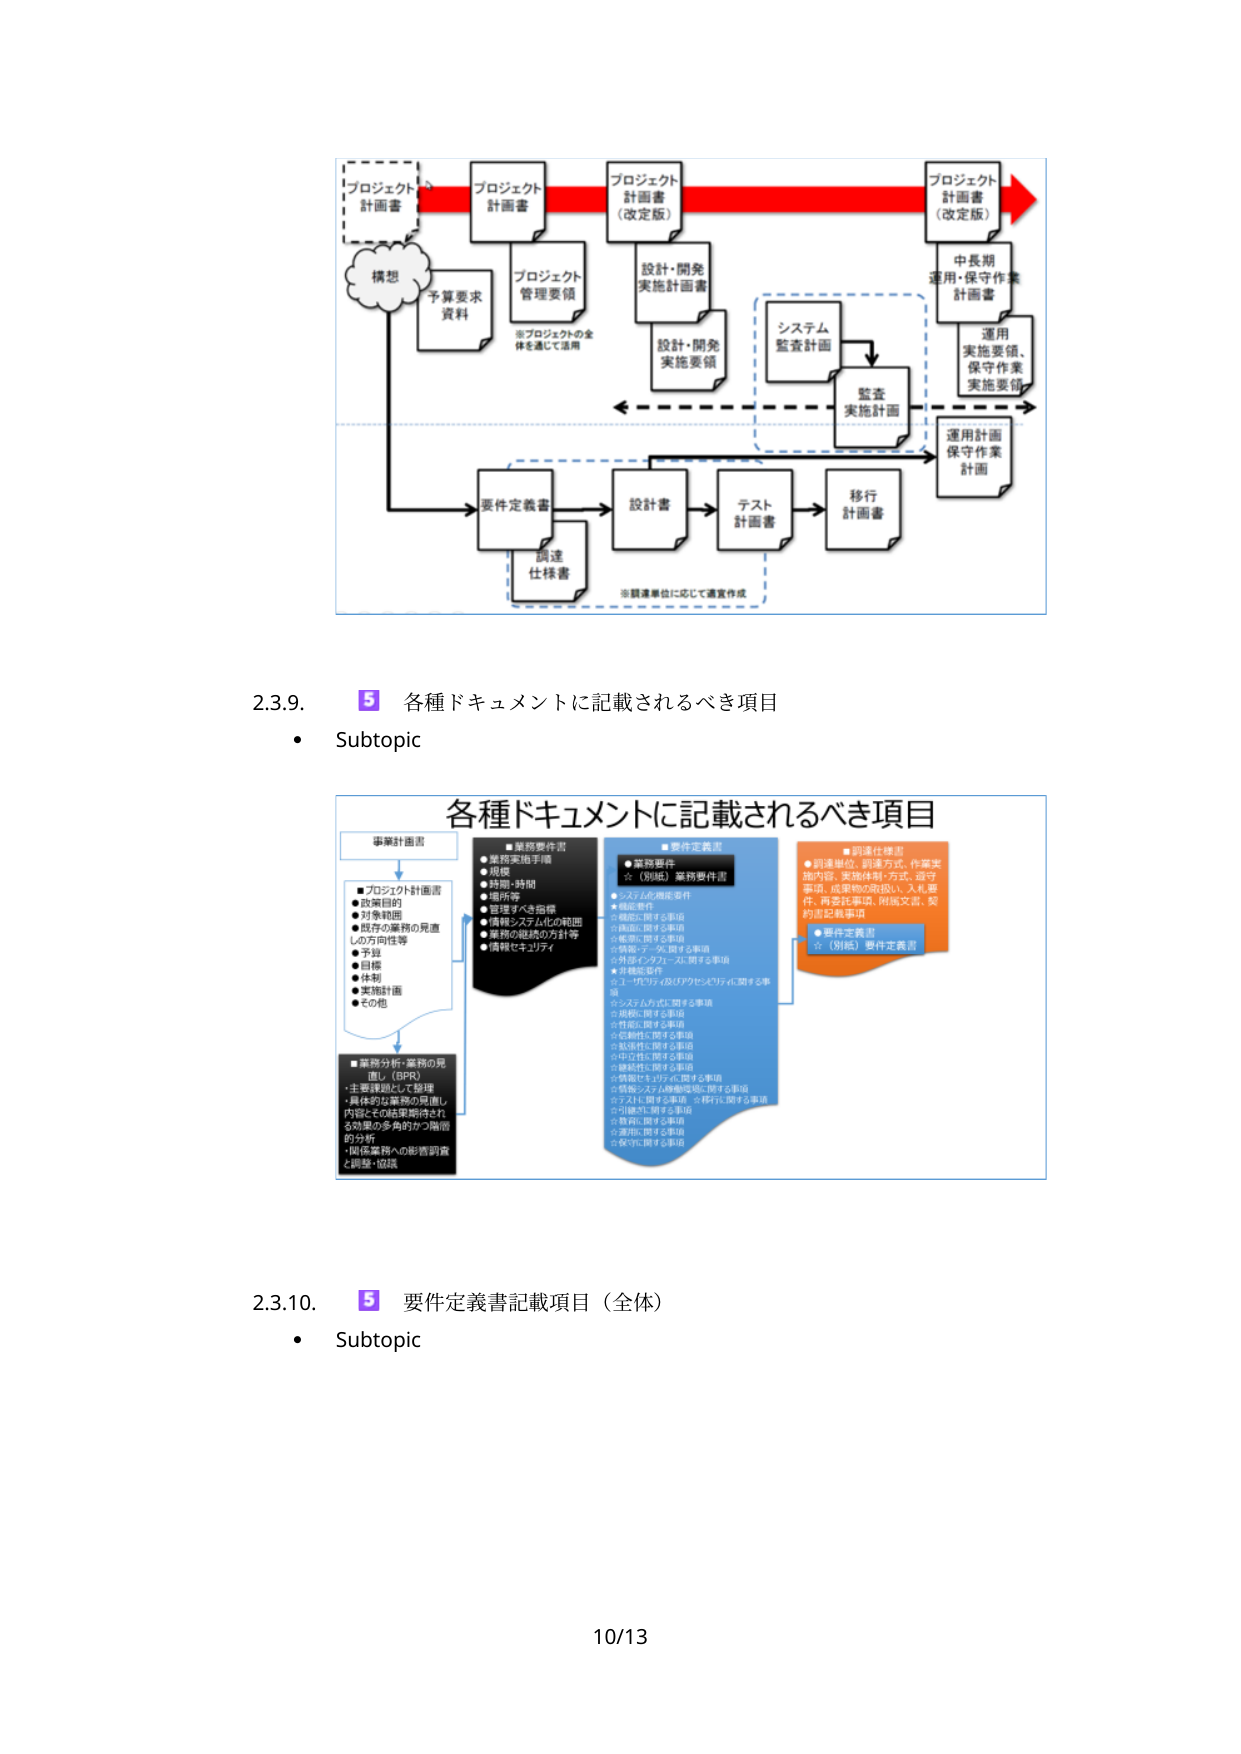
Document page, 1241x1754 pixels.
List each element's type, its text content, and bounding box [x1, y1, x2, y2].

picture [358, 690, 380, 711]
list Subtopic [294, 1321, 1063, 1358]
picture [335, 795, 1047, 1180]
picture [358, 1290, 380, 1311]
list 要件定義書記載項目（全体） [252, 1283, 1063, 1321]
picture [335, 158, 1047, 615]
list Subtopic [294, 721, 1063, 758]
list 各種ドキュメントに記載されるべき項目 [252, 683, 1063, 721]
